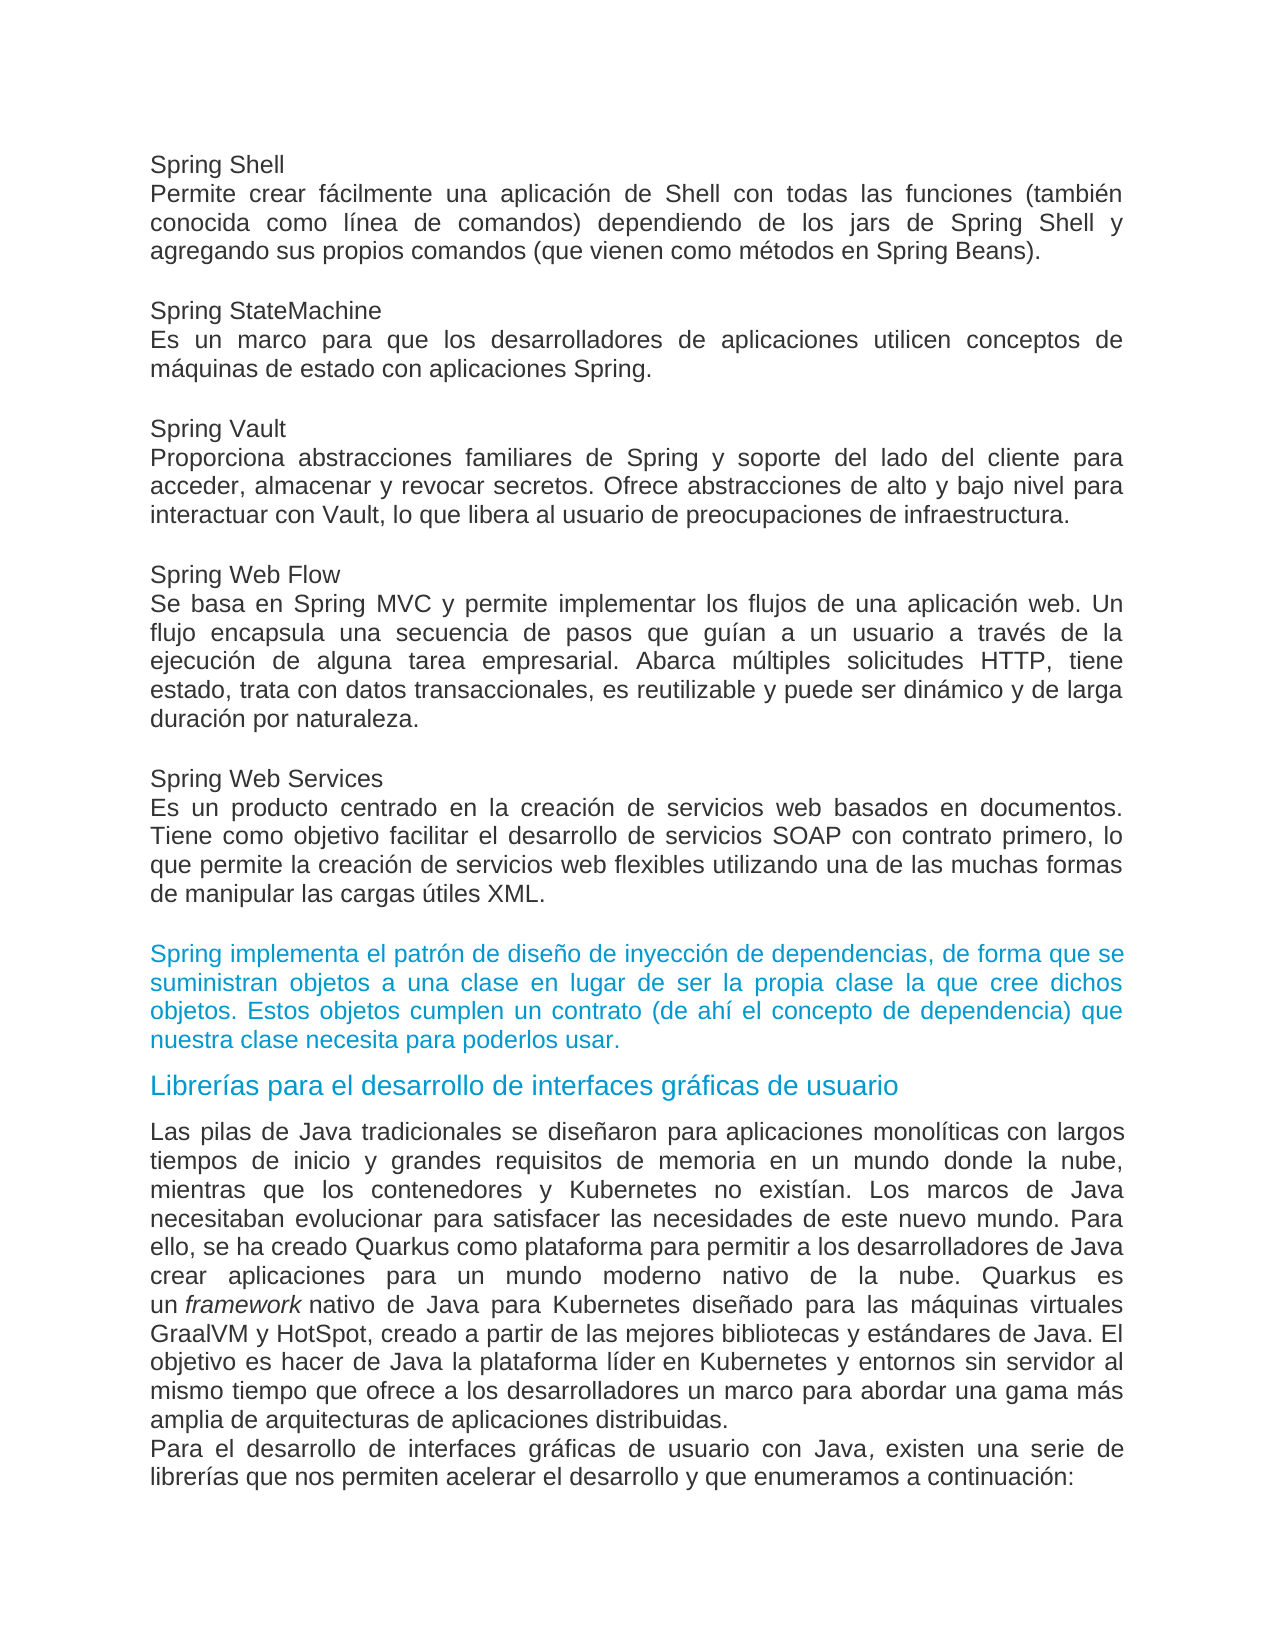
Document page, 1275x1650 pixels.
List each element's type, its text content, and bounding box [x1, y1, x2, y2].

text Librerías para el desarrollo de interfaces gráficas de usuario [150, 1069, 1125, 1102]
text Spring implementa el patrón de diseño de inyección de dependencias, de forma que se suministran objetos a una clase en lugar de ser la propia clase la que cree dichos objetos. Estos objetos cumplen un contrato (de ahí el concepto de dependencia) que nuestra clase necesita para poderlos usar. [150, 939, 1125, 1054]
text Spring Web Services [150, 764, 1125, 792]
text Se basa en Spring MVC y permite implementar los flujos de una aplicación web. Un flujo encapsula una secuencia de pasos que guían a un usuario a través de la ejecución de alguna tarea empresarial. Abarca múltiples solicitudes HTTP, tiene estado, trata con datos transaccionales, es reutilizable y puede ser dinámico y de larga duración por naturaleza. [150, 589, 1125, 732]
text Es un producto centrado en la creación de servicios web basados en documentos. Tiene como objetivo facilitar el desarrollo de servicios SOAP con contrato primero, lo que permite la creación de servicios web flexibles utilizando una de las muchas formas de manipular las cargas útiles XML. [150, 792, 1125, 907]
text Permite crear fácilmente una aplicación de Shell con todas las funciones (también conocida como línea de comandos) dependiendo de los jars de Spring Shell y agregando sus propios comandos (que vienen como métodos en Spring Beans). [150, 179, 1125, 265]
text Las pilas de Java tradicionales se diseñaron para aplicaciones monolíticas con largos tiempos de inicio y grandes requisitos de memoria en un mundo donde la nube, mientras que los contenedores y Kubernetes no existían. Los marcos de Java necesitaban evolucionar para satisfacer las necesidades de este nuevo mundo. Para ello, se ha creado Quarkus como plataforma para permitir a los desarrolladores de Java crear aplicaciones para un mundo moderno nativo de la nube. Quarkus es un framework nativo de Java para Kubernetes diseñado para las máquinas virtuales GraalVM y HotSpot, creado a partir de las mejores bibliotecas y estándares de Java. El objetivo es hacer de Java la plataforma líder en Kubernetes y entornos sin servidor al mismo tiempo que ofrece a los desarrolladores un marco para abordar una gama más amplia de arquitecturas de aplicaciones distribuidas. [150, 1117, 1125, 1434]
text Es un marco para que los desarrolladores de aplicaciones utilicen conceptos de máquinas de estado con aplicaciones Spring. [150, 325, 1125, 382]
text Spring Web Flow [150, 560, 1125, 589]
text Para el desarrollo de interfaces gráficas de usuario con Java, existen una serie de librerías que nos permiten acelerar el desarrollo y que enumeramos a continuación: [150, 1434, 1125, 1491]
text Proporciona abstracciones familiares de Spring y soporte del lado del cliente para acceder, almacenar y revocar secretos. Ofrece abstracciones de alto y bajo nivel para interactuar con Vault, lo que libera al usuario de preocupaciones de infraestructura. [150, 442, 1125, 529]
text Spring StateMachine [150, 296, 1125, 325]
text Spring Vault [150, 414, 1125, 442]
text Spring Shell [150, 150, 1125, 179]
